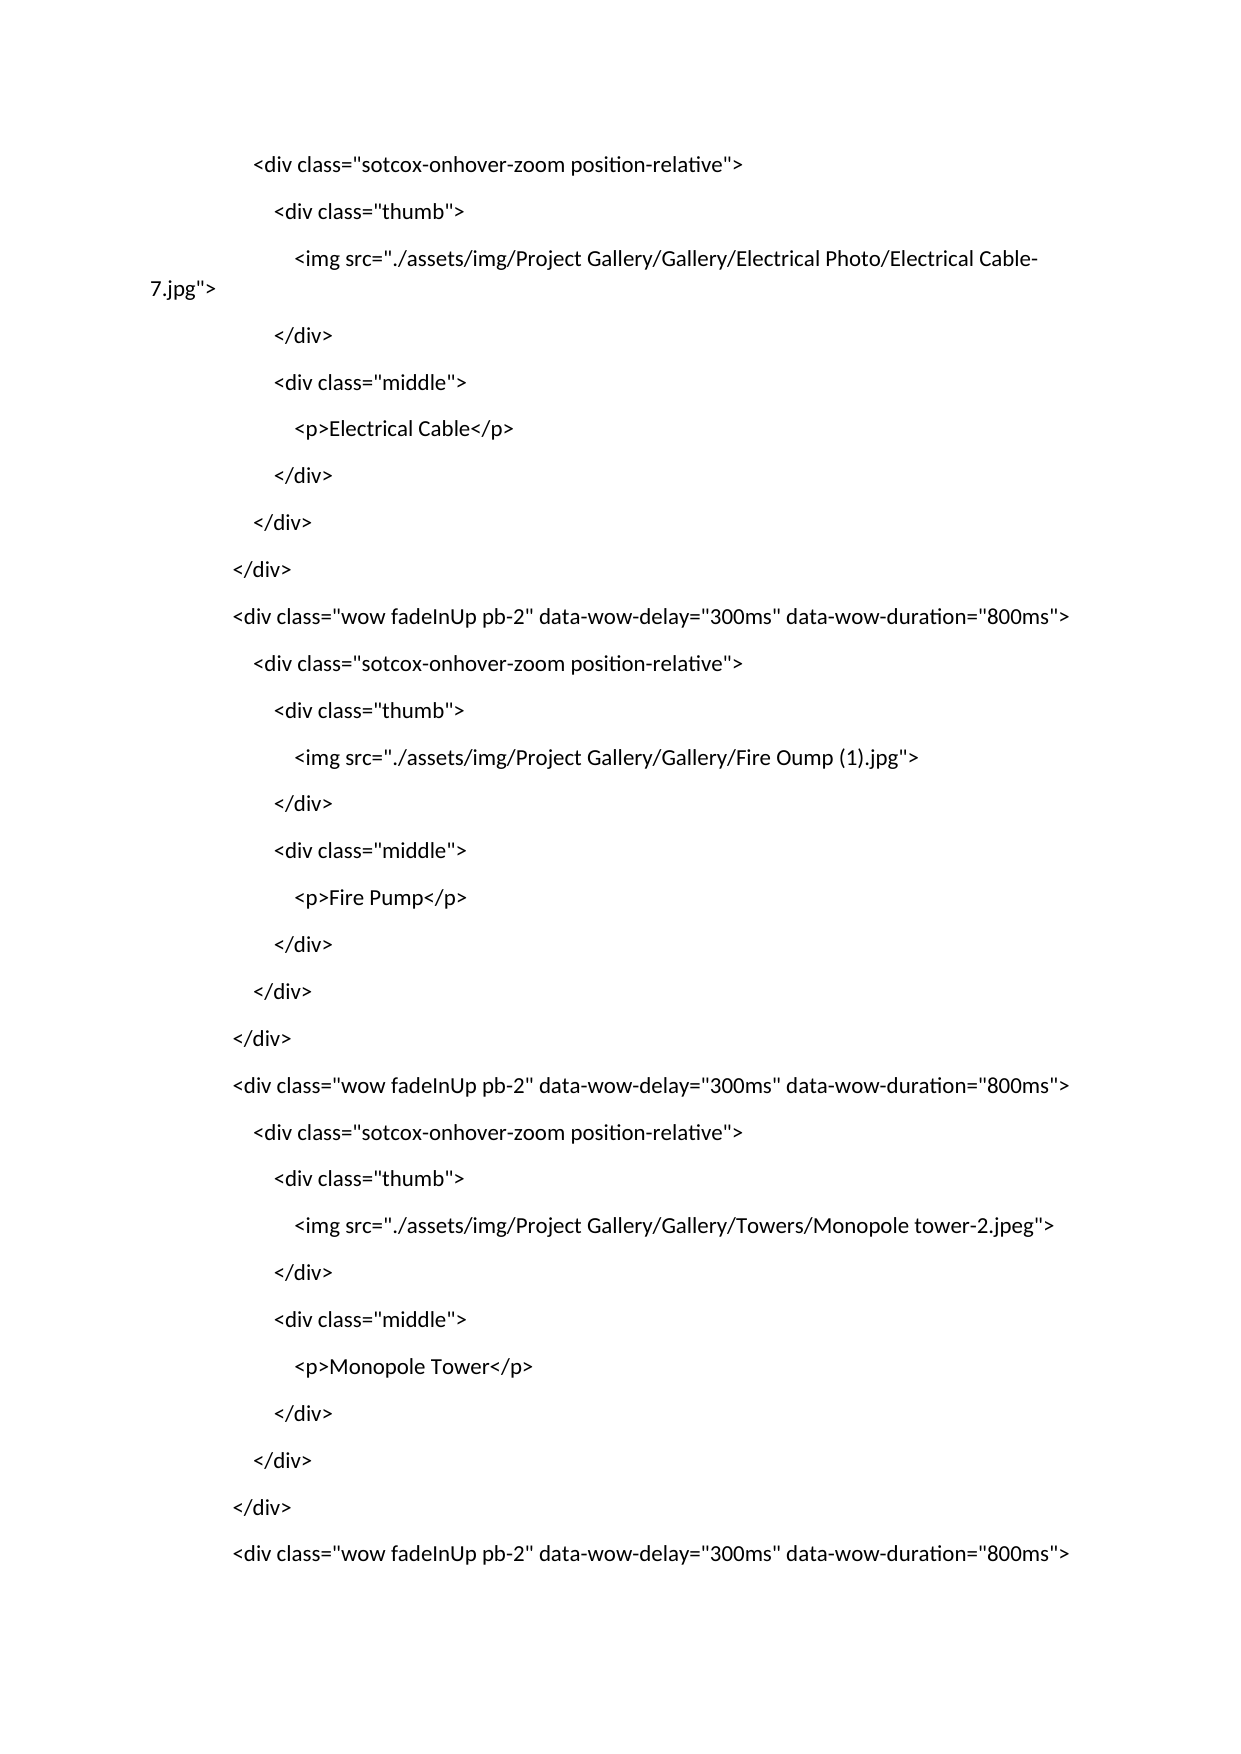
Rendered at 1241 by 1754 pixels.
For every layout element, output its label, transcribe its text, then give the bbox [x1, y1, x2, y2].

text <img src="./assets/img/Project Gallery/Gallery/Towers/Monopole tower-2.jpeg"> [150, 1211, 1090, 1239]
text </div> [150, 1493, 1090, 1521]
text <div class="middle"> [150, 1305, 1090, 1333]
text <p>Electrical Cable</p> [150, 414, 1090, 443]
text </div> [150, 461, 1090, 489]
text </div> [150, 1024, 1090, 1052]
text <div class="thumb"> [150, 1164, 1090, 1193]
text <div class="wow fadeInUp pb-2" data-wow-delay="300ms" data-wow-duration="800ms"> [150, 1539, 1090, 1568]
text <img src="./assets/img/Project Gallery/Gallery/Fire Oump (1).jpg"> [150, 743, 1090, 771]
text </div> [150, 555, 1090, 583]
text <div class="middle"> [150, 836, 1090, 864]
text <div class="thumb"> [150, 696, 1090, 724]
text </div> [150, 508, 1090, 536]
text <div class="sotcox-onhover-zoom position-relative"> [150, 150, 1090, 178]
text <div class="middle"> [150, 368, 1090, 396]
text </div> [150, 977, 1090, 1005]
text </div> [150, 1258, 1090, 1286]
text </div> [150, 321, 1090, 349]
text <div class="thumb"> [150, 197, 1090, 225]
text <p>Fire Pump</p> [150, 883, 1090, 911]
text </div> [150, 1446, 1090, 1474]
text <div class="sotcox-onhover-zoom position-relative"> [150, 1118, 1090, 1146]
text <p>Monopole Tower</p> [150, 1352, 1090, 1380]
text </div> [150, 789, 1090, 818]
text <img src="./assets/img/Project Gallery/Gallery/Electrical Photo/Electrical Cable-7.jpg"> [150, 244, 1090, 302]
text </div> [150, 1399, 1090, 1427]
text <div class="wow fadeInUp pb-2" data-wow-delay="300ms" data-wow-duration="800ms"> [150, 1071, 1090, 1099]
text </div> [150, 930, 1090, 958]
text <div class="wow fadeInUp pb-2" data-wow-delay="300ms" data-wow-duration="800ms"> [150, 602, 1090, 630]
text <div class="sotcox-onhover-zoom position-relative"> [150, 649, 1090, 677]
